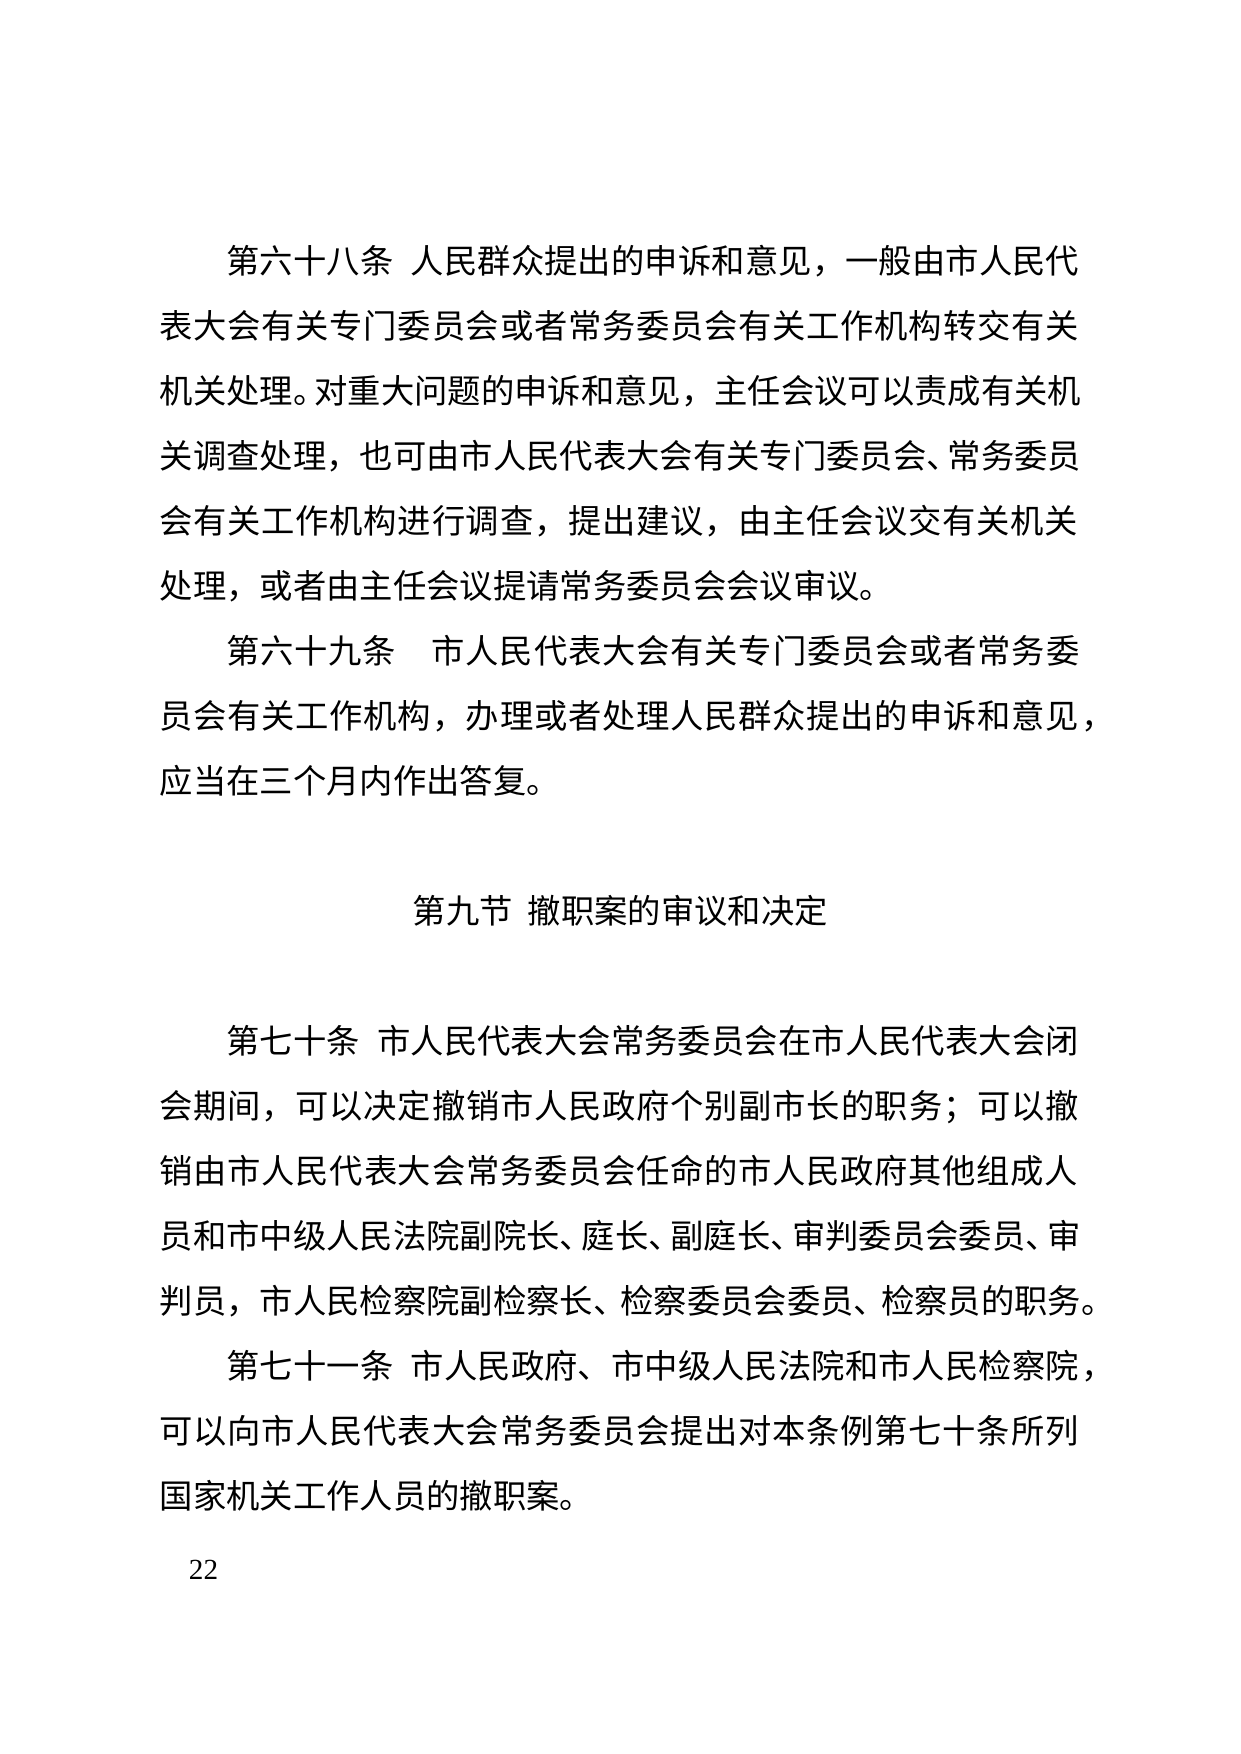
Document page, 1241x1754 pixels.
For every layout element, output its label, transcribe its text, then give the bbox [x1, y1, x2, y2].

text 第六十八条 人民群众提出的申诉和意见，一般由市人民代表大会有关专门委员会或者常务委员会有关工作机构转交有关机关处理。对重大问题的申诉和意见，主任会议可以责成有关机关调查处理，也可由市人民代表大会有关专门委员会、常务委员会有关工作机构进行调查，提出建议，由主任会议交有关机关处理，或者由主任会议提请常务委员会会议审议。 [159, 812, 1081, 1202]
text 第八节 受理申诉和意见 [159, 227, 1081, 292]
text （二）市和县、区人民代表大会及其常务委员会选举、罢免、任免和撤销职务中违法或者不当的； [159, 617, 1081, 747]
text （三）常务委员会认为应当受理的其他事项。 [159, 747, 1081, 812]
text 第六十九条 市人民代表大会有关专门委员会或者常务委员会有关工作机构，办理或者处理人民群众提出的申诉和意见，应当在三个月内作出答复。 [159, 1202, 1081, 1397]
text 第九节 撤职案的审议和决定 [159, 1462, 1081, 1527]
text （一）市人民政府及其所属工作部门、市中级人民法院、市人民检察院违法的； [159, 487, 1081, 617]
text 第六十七条 市人民代表大会常务委员会可以受理人民群众提出的申诉和意见。受理的范围包括： [159, 357, 1081, 487]
